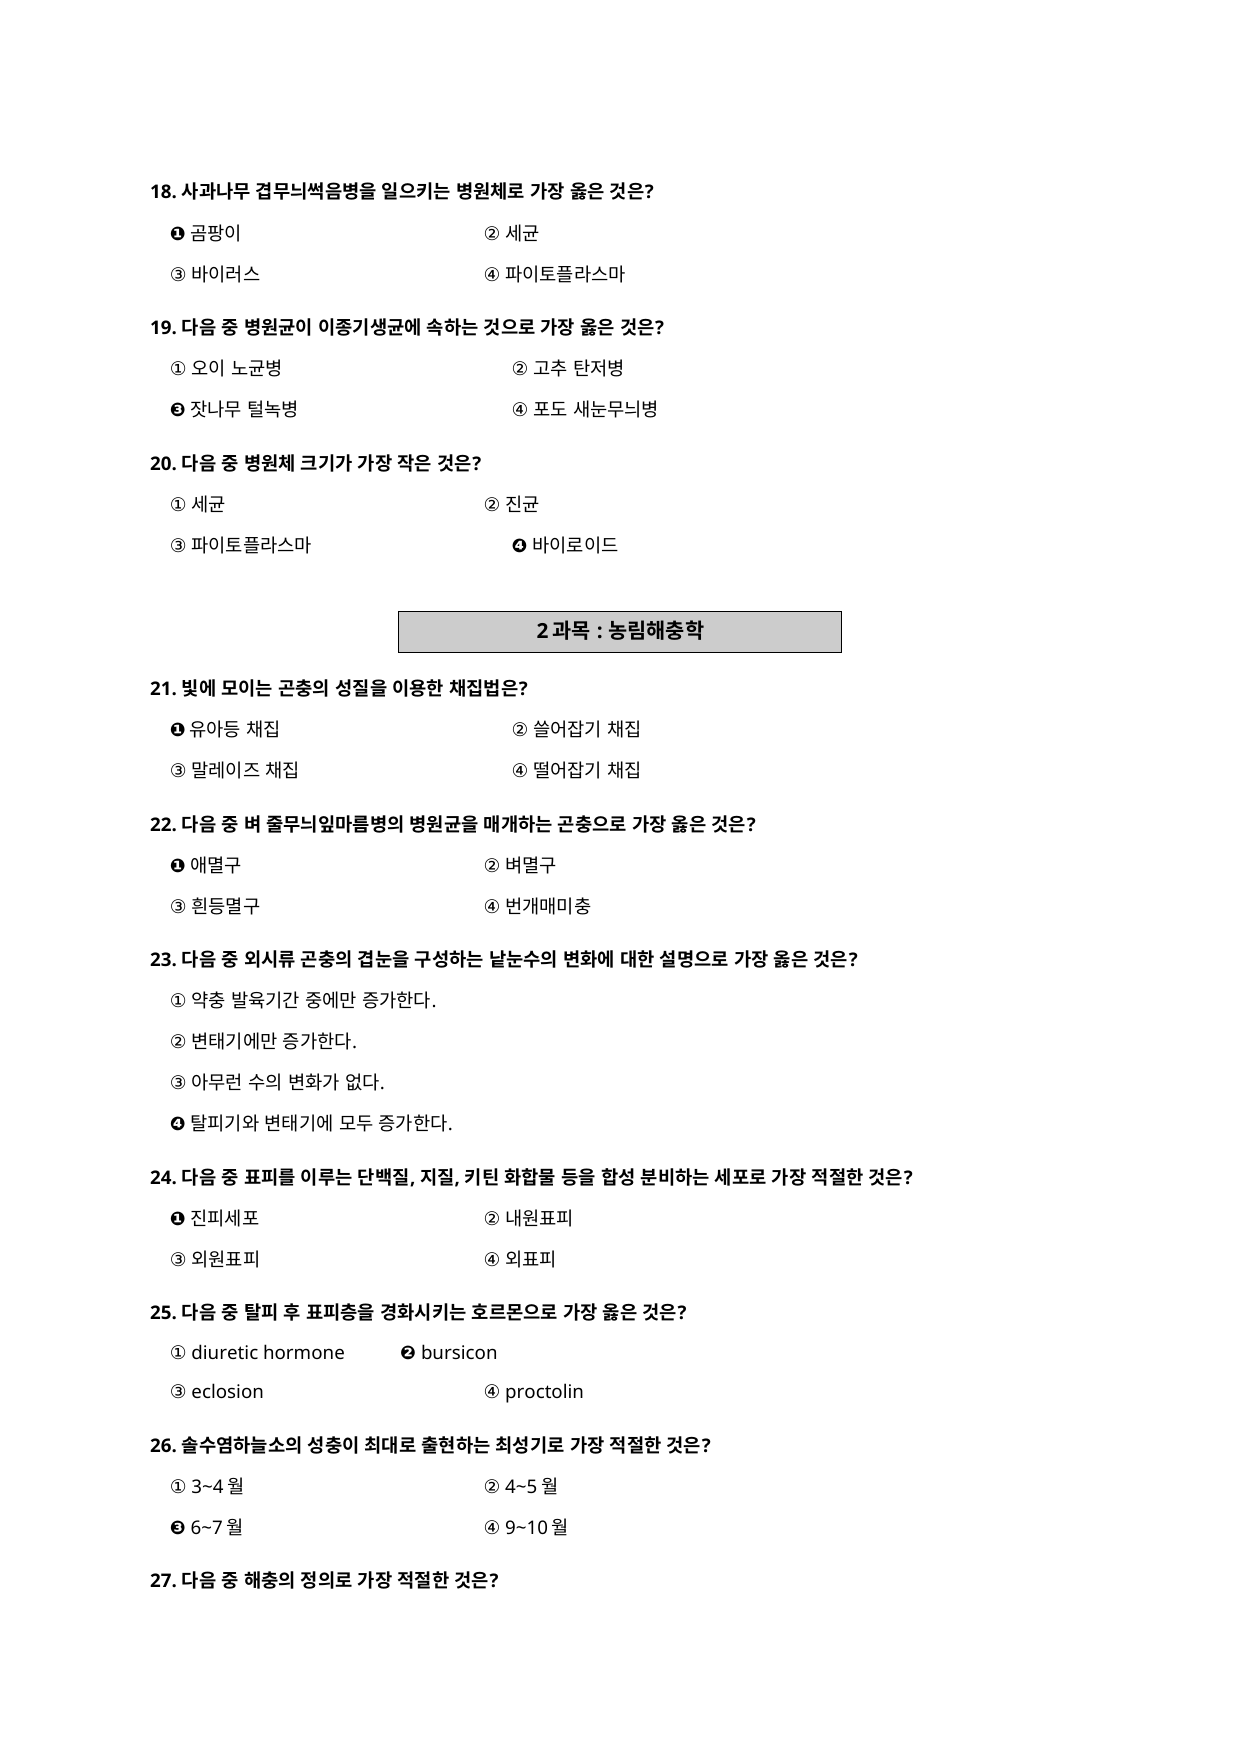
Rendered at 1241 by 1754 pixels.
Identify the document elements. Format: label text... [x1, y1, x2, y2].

text 27. 다음 중 해충의 정의로 가장 적절한 것은? [150, 1566, 1090, 1593]
text ❶ 곰팡이 ② 세균 [150, 218, 1090, 245]
text ③ 흰등멸구 ④ 번개매미충 [150, 891, 1090, 919]
text ③ 아무런 수의 변화가 없다. [150, 1068, 1090, 1095]
text ③ 바이러스 ④ 파이토플라스마 [150, 259, 1090, 286]
text 18. 사과나무 겹무늬썩음병을 일으키는 병원체로 가장 옳은 것은? [150, 177, 1090, 204]
text ❶ 진피세포 ② 내원표피 [150, 1203, 1090, 1230]
text 19. 다음 중 병원균이 이종기생균에 속하는 것으로 가장 옳은 것은? [150, 313, 1090, 340]
text 25. 다음 중 탈피 후 표피층을 경화시키는 호르몬으로 가장 옳은 것은? [150, 1298, 1090, 1325]
text ❸ 6~7월 ④ 9~10월 [150, 1512, 1090, 1540]
text 22. 다음 중 벼 줄무늬잎마름병의 병원균을 매개하는 곤충으로 가장 옳은 것은? [150, 809, 1090, 837]
text 26. 솔수염하늘소의 성충이 최대로 출현하는 최성기로 가장 적절한 것은? [150, 1430, 1090, 1458]
text 23. 다음 중 외시류 곤충의 겹눈을 구성하는 낱눈수의 변화에 대한 설명으로 가장 옳은 것은? [150, 945, 1090, 972]
text ① 3~4월 ② 4~5월 [150, 1471, 1090, 1498]
text ③ 말레이즈 채집 ④ 떨어잡기 채집 [150, 756, 1090, 783]
text ❹ 탈피기와 변태기에 모두 증가한다. [150, 1109, 1090, 1136]
table_header 2과목 : 농림해충학 [399, 612, 841, 652]
text ① 세균 ② 진균 [150, 489, 1090, 517]
text ① 오이 노균병 ② 고추 탄저병 [150, 354, 1090, 381]
text ❸ 잣나무 털녹병 ④ 포도 새눈무늬병 [150, 395, 1090, 422]
text ② 변태기에만 증가한다. [150, 1027, 1090, 1054]
text ❶ 애멸구 ② 벼멸구 [150, 850, 1090, 877]
text 21. 빛에 모이는 곤충의 성질을 이용한 채집법은? [150, 674, 1090, 701]
text ③ 외원표피 ④ 외표피 [150, 1244, 1090, 1272]
text ① 약충 발육기간 중에만 증가한다. [150, 986, 1090, 1013]
text 20. 다음 중 병원체 크기가 가장 작은 것은? [150, 449, 1090, 476]
text 24. 다음 중 표피를 이루는 단백질, 지질, 키틴 화합물 등을 합성 분비하는 세포로 가장 적절한 것은? [150, 1162, 1090, 1189]
text ① diuretic hormone ❷ bursicon [150, 1339, 1090, 1364]
text ③ 파이토플라스마 ❹ 바이로이드 [150, 531, 1090, 558]
text ❶유아등 채집 ② 쓸어잡기 채집 [150, 714, 1090, 742]
text ③ eclosion ④ proctolin [150, 1378, 1090, 1404]
